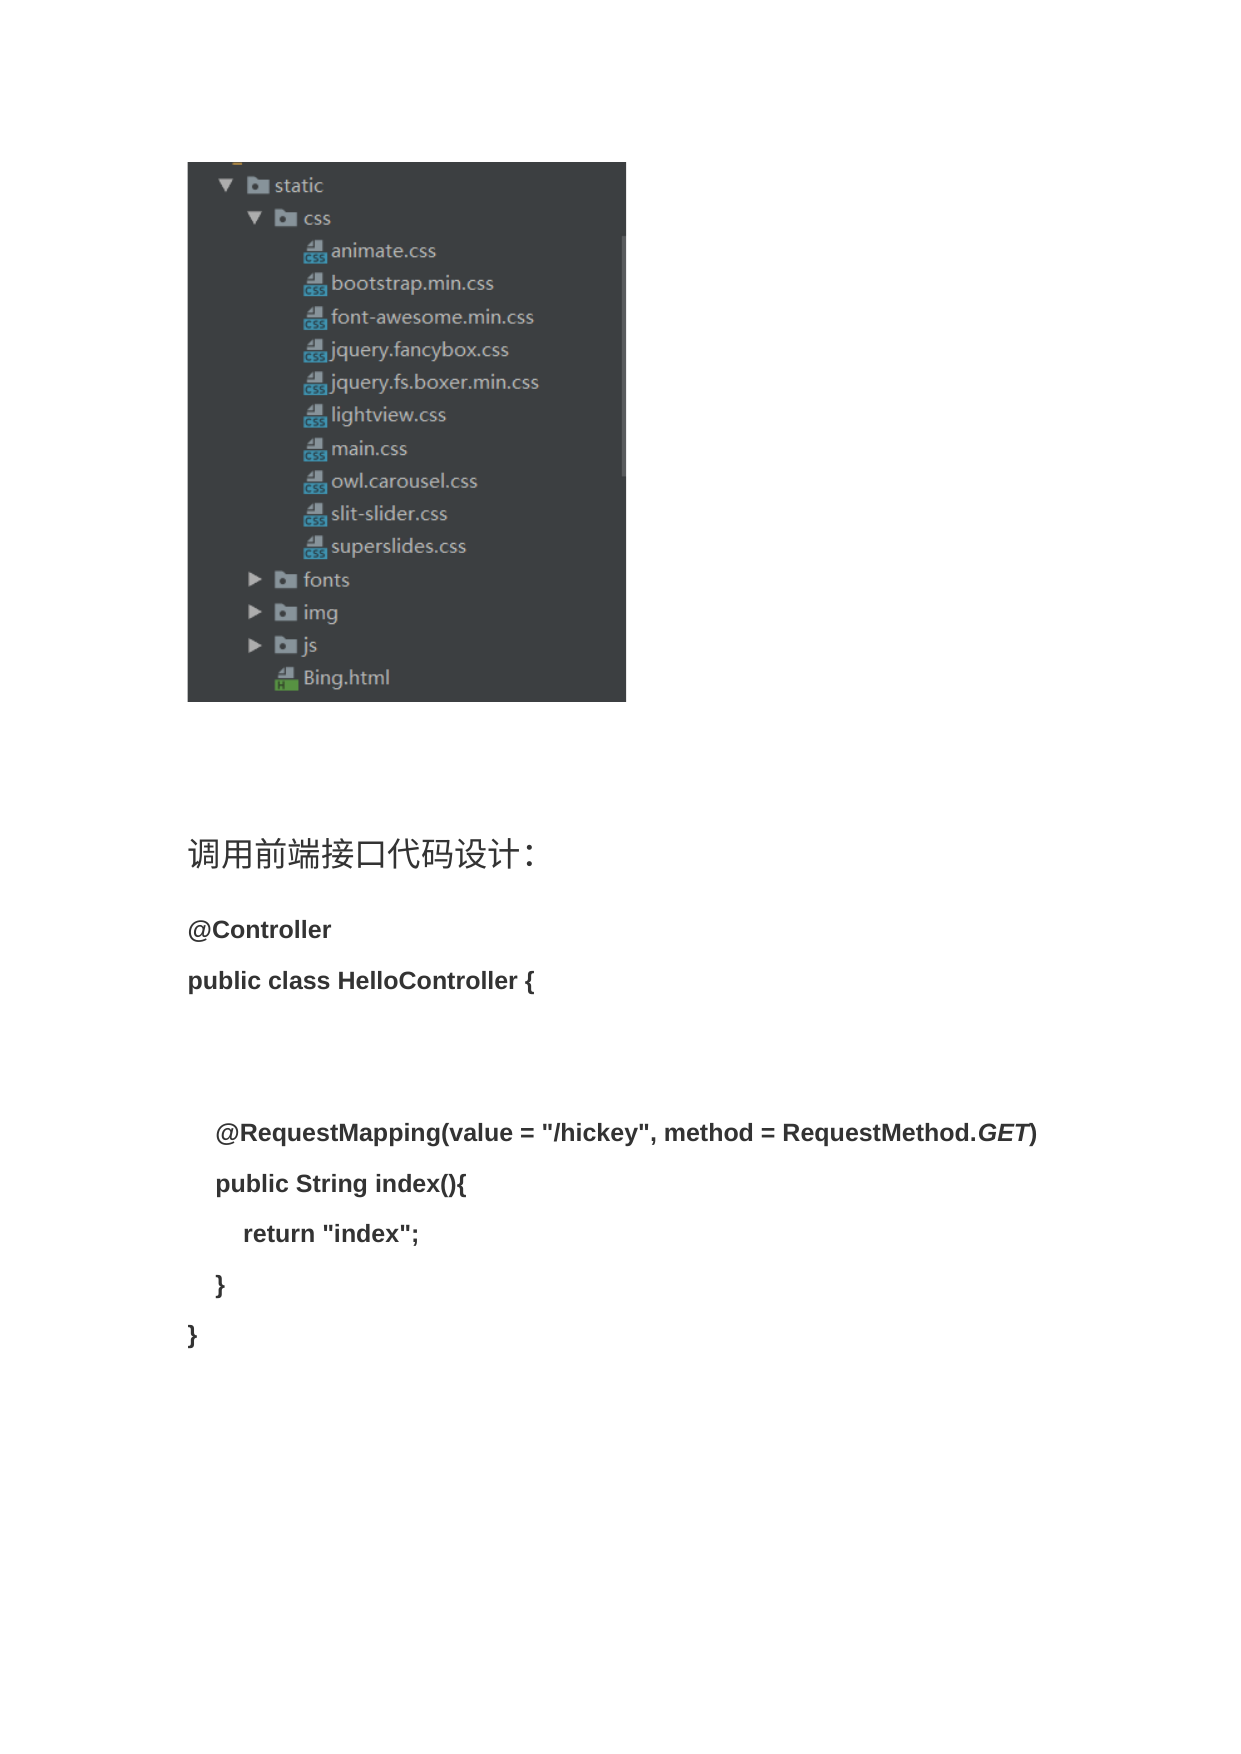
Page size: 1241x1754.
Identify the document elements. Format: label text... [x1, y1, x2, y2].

subtitle @Controller public class HelloController { @RequestMapping(value = "/hickey", method = RequestMethod.GET) public String index(){ return "index"; } } [187, 914, 1053, 1351]
text 调用前端接口代码设计： [187, 819, 1053, 884]
picture [187, 162, 627, 702]
